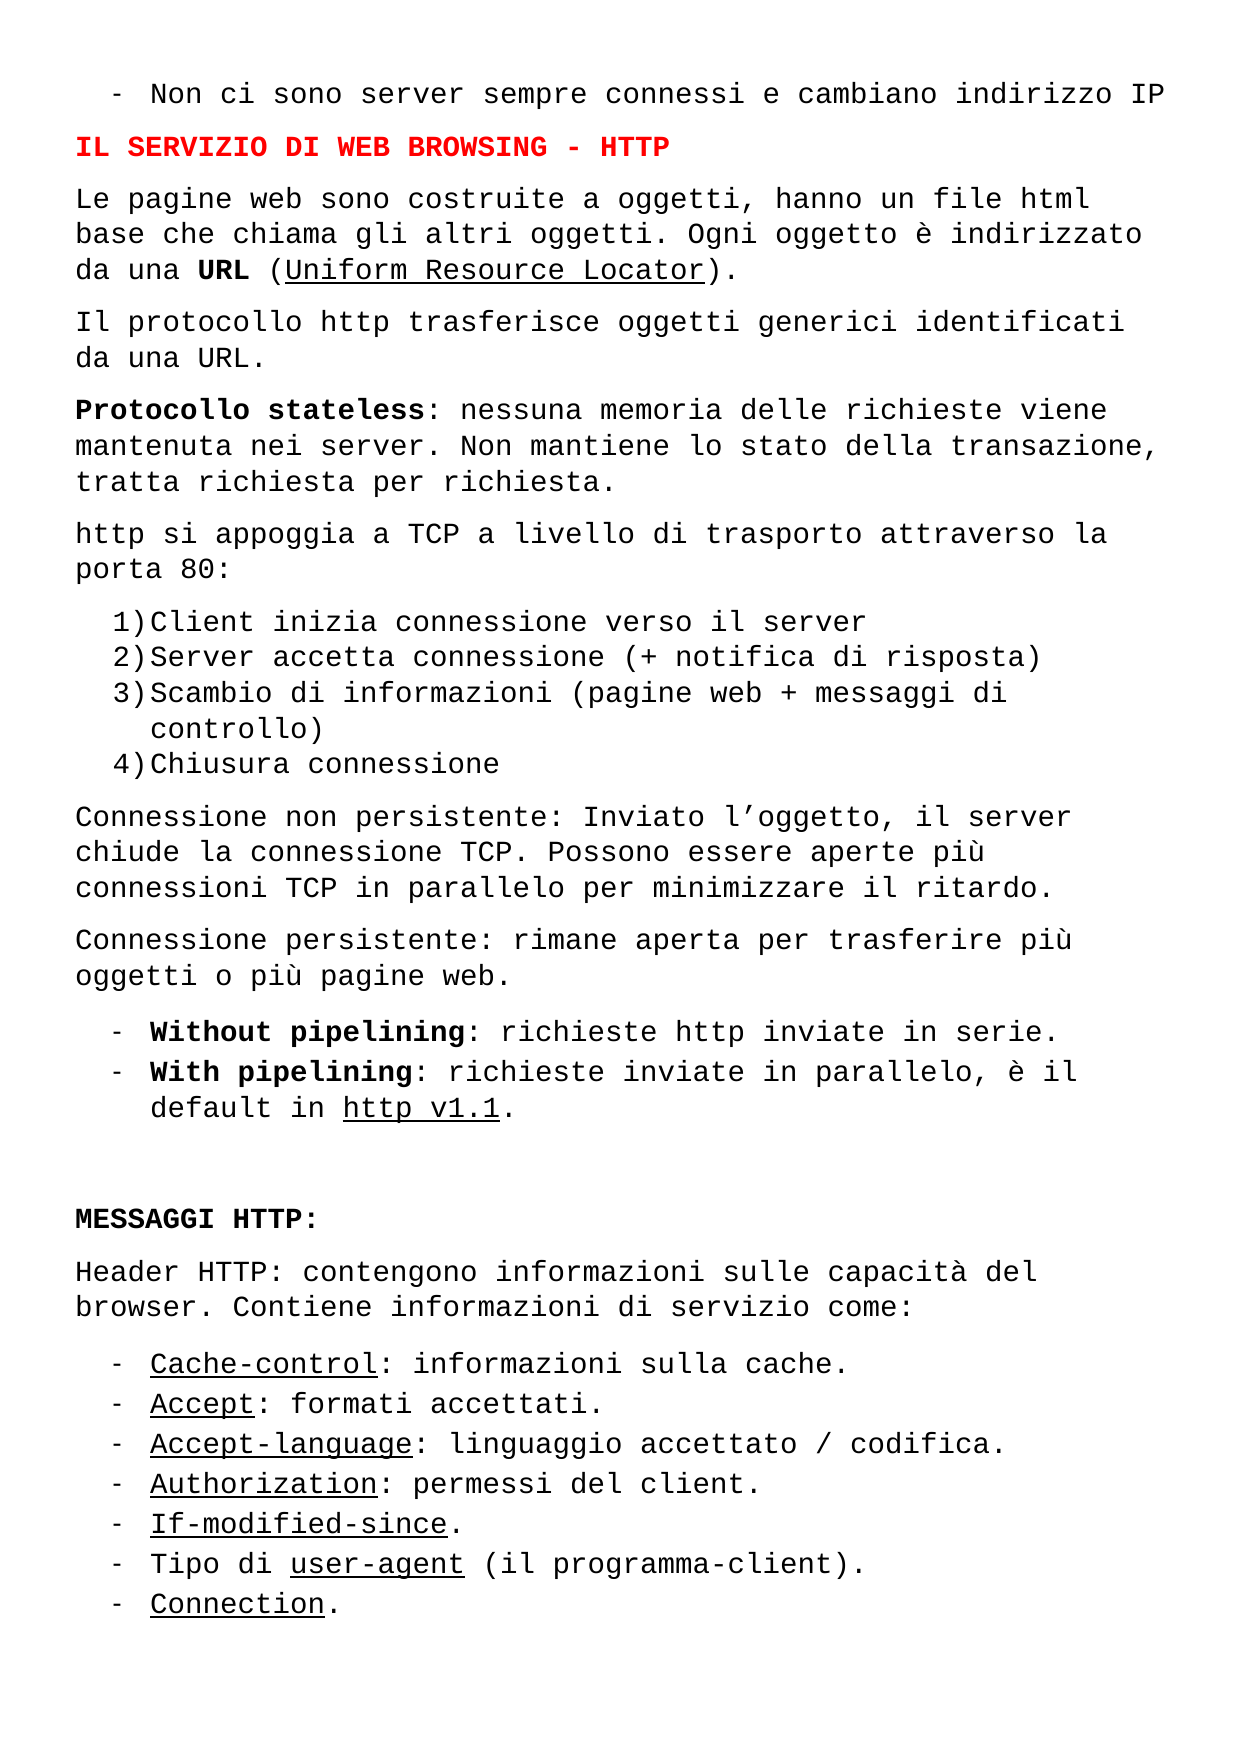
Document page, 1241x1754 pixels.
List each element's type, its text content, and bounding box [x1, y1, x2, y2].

text Connessione non persistente: Inviato l’oggetto, il server chiude la connessione TCP. Possono essere aperte più connessioni TCP in parallelo per minimizzare il ritardo. [75, 802, 1165, 906]
list Server accetta connessione (+ notifica di risposta) [112, 642, 1165, 676]
list If-modified-since. [112, 1505, 1165, 1542]
list Client inizia connessione verso il server [112, 607, 1165, 640]
text http si appoggia a TCP a livello di trasporto attraverso la porta 80: [75, 519, 1165, 588]
text MESSAGGI HTTP: [75, 1204, 1165, 1238]
text Le pagine web sono costruite a oggetti, hanno un file html base che chiama gli altri oggetti. Ogni oggetto è indirizzato da una URL (Uniform Resource Locator). [75, 184, 1165, 288]
list Connection. [112, 1585, 1165, 1622]
text IL SERVIZIO DI WEB BROWSING - HTTP [75, 132, 1165, 165]
list Chiusura connessione [112, 749, 1165, 782]
list Accept-language: linguaggio accettato / codifica. [112, 1425, 1165, 1462]
text Connessione persistente: rimane aperta per trasferire più oggetti o più pagine web. [75, 925, 1165, 994]
list With pipelining: richieste inviate in parallelo, è il default in http v1.1. [112, 1053, 1165, 1126]
list Tipo di user-agent (il programma-client). [112, 1545, 1165, 1582]
list Without pipelining: richieste http inviate in serie. [112, 1013, 1165, 1050]
text Il protocollo http trasferisce oggetti generici identificati da una URL. [75, 307, 1165, 376]
list Authorization: permessi del client. [112, 1465, 1165, 1502]
list Scambio di informazioni (pagine web + messaggi di controllo) [112, 678, 1165, 747]
list Non ci sono server sempre connessi e cambiano indirizzo IP [112, 75, 1165, 112]
text Protocollo stateless: nessuna memoria delle richieste viene mantenuta nei server. Non mantiene lo stato della transazione, tratta richiesta per richiesta. [75, 395, 1165, 500]
text Header HTTP: contengono informazioni sulle capacità del browser. Contiene informazioni di servizio come: [75, 1257, 1165, 1326]
list Accept: formati accettati. [112, 1385, 1165, 1422]
list Cache-control: informazioni sulla cache. [112, 1345, 1165, 1382]
